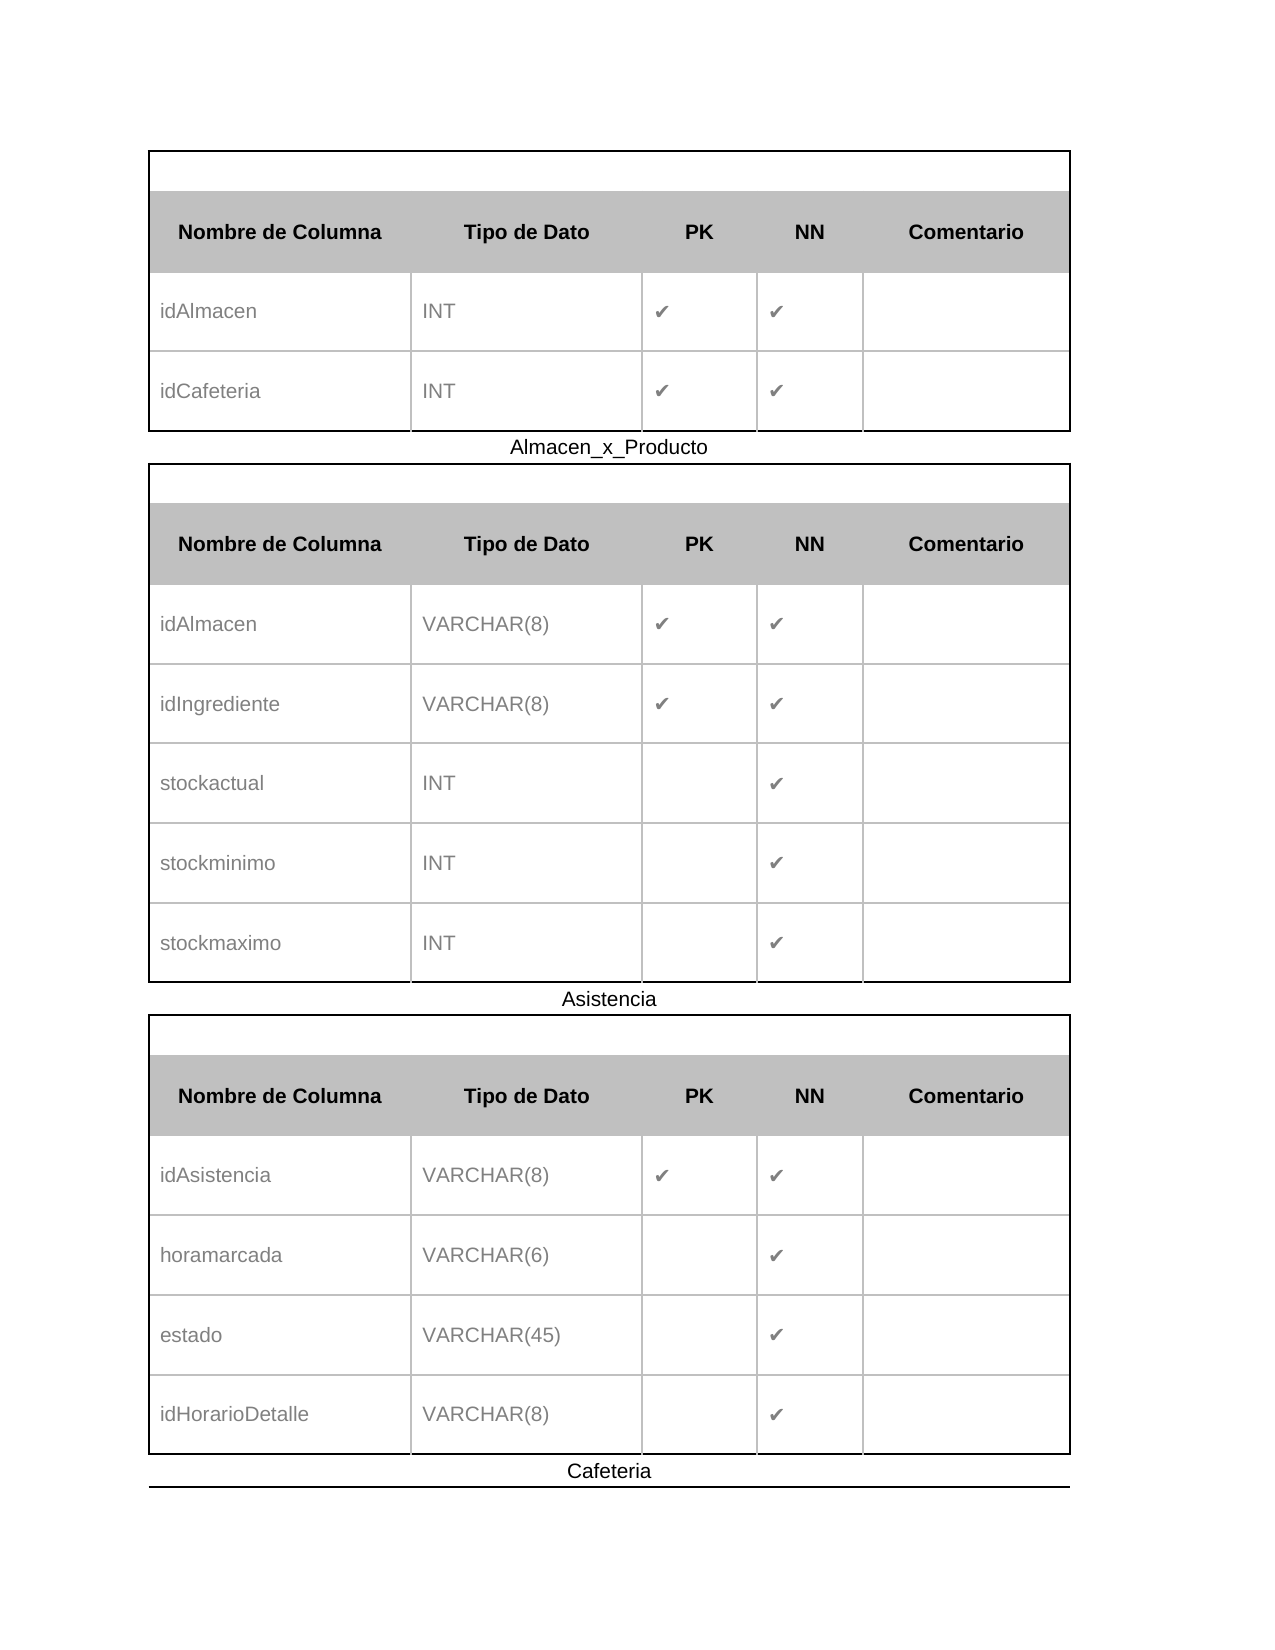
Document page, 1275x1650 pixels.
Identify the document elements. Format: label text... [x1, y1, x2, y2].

table_cell idAlmacen [150, 273, 410, 350]
table_cell [864, 1376, 1069, 1453]
table_cell ✔ [758, 1216, 862, 1294]
table_cell Almacen_x_Producto [149, 432, 1069, 462]
table_cell estado [150, 1296, 410, 1373]
table_cell [864, 1136, 1069, 1214]
table_cell PK [643, 505, 756, 583]
table_cell Tipo de Dato [412, 1057, 641, 1134]
table_cell horamarcada [150, 1216, 410, 1294]
table_cell [643, 824, 756, 902]
table_cell idAsistencia [150, 1136, 410, 1214]
table_cell [864, 273, 1069, 350]
table_cell ✔ [758, 273, 862, 350]
table_cell NN [758, 505, 862, 583]
table_cell Asistencia [149, 983, 1069, 1014]
table_cell [643, 1216, 756, 1294]
table_cell [643, 1376, 756, 1453]
table_cell ✔ [643, 352, 756, 430]
table_cell Nombre de Columna [150, 1057, 410, 1134]
table_cell ✔ [643, 665, 756, 742]
table_cell Nombre de Columna [150, 505, 410, 583]
table_cell Comentario [864, 1057, 1069, 1134]
table_cell PK [643, 1057, 756, 1134]
table_cell ✔ [758, 585, 862, 662]
table_cell [864, 904, 1069, 981]
table_cell INT [412, 273, 641, 350]
table_cell [864, 744, 1069, 822]
table_cell ✔ [758, 824, 862, 902]
table_cell [864, 824, 1069, 902]
table_cell [864, 1296, 1069, 1373]
table_cell [643, 1296, 756, 1373]
table_cell PK [643, 193, 756, 270]
table_cell [150, 152, 1069, 191]
table_cell Comentario [864, 193, 1069, 270]
table_cell INT [412, 904, 641, 981]
table_cell INT [412, 352, 641, 430]
table_cell ✔ [643, 1136, 756, 1214]
table_cell VARCHAR(6) [412, 1216, 641, 1294]
table_cell stockactual [150, 744, 410, 822]
table_cell [864, 352, 1069, 430]
table_cell NN [758, 193, 862, 270]
table_cell [643, 744, 756, 822]
table_cell NN [758, 1057, 862, 1134]
table_cell idCafeteria [150, 352, 410, 430]
table_cell INT [412, 744, 641, 822]
table_cell [643, 904, 756, 981]
table_cell stockminimo [150, 824, 410, 902]
table_cell VARCHAR(8) [412, 665, 641, 742]
table_cell INT [412, 824, 641, 902]
table_cell Comentario [864, 505, 1069, 583]
table_cell ✔ [643, 273, 756, 350]
table_cell VARCHAR(8) [412, 1376, 641, 1453]
table_cell ✔ [758, 744, 862, 822]
table_cell VARCHAR(8) [412, 585, 641, 662]
table_cell Nombre de Columna [150, 193, 410, 270]
table_cell VARCHAR(8) [412, 1136, 641, 1214]
table_cell ✔ [758, 1296, 862, 1373]
table_cell Cafeteria [149, 1455, 1069, 1486]
table_cell ✔ [643, 585, 756, 662]
table_cell [864, 1216, 1069, 1294]
table_cell ✔ [758, 1136, 862, 1214]
table_cell ✔ [758, 904, 862, 981]
table_cell idHorarioDetalle [150, 1376, 410, 1453]
table_cell [864, 585, 1069, 662]
table_cell idAlmacen [150, 585, 410, 662]
table_cell [864, 665, 1069, 742]
table_cell [150, 1016, 1069, 1055]
table_cell VARCHAR(45) [412, 1296, 641, 1373]
table_cell ✔ [758, 352, 862, 430]
table_cell [150, 465, 1069, 503]
table_cell idIngrediente [150, 665, 410, 742]
table_cell Tipo de Dato [412, 505, 641, 583]
table_cell Tipo de Dato [412, 193, 641, 270]
table_cell stockmaximo [150, 904, 410, 981]
table_cell ✔ [758, 1376, 862, 1453]
table_cell ✔ [758, 665, 862, 742]
